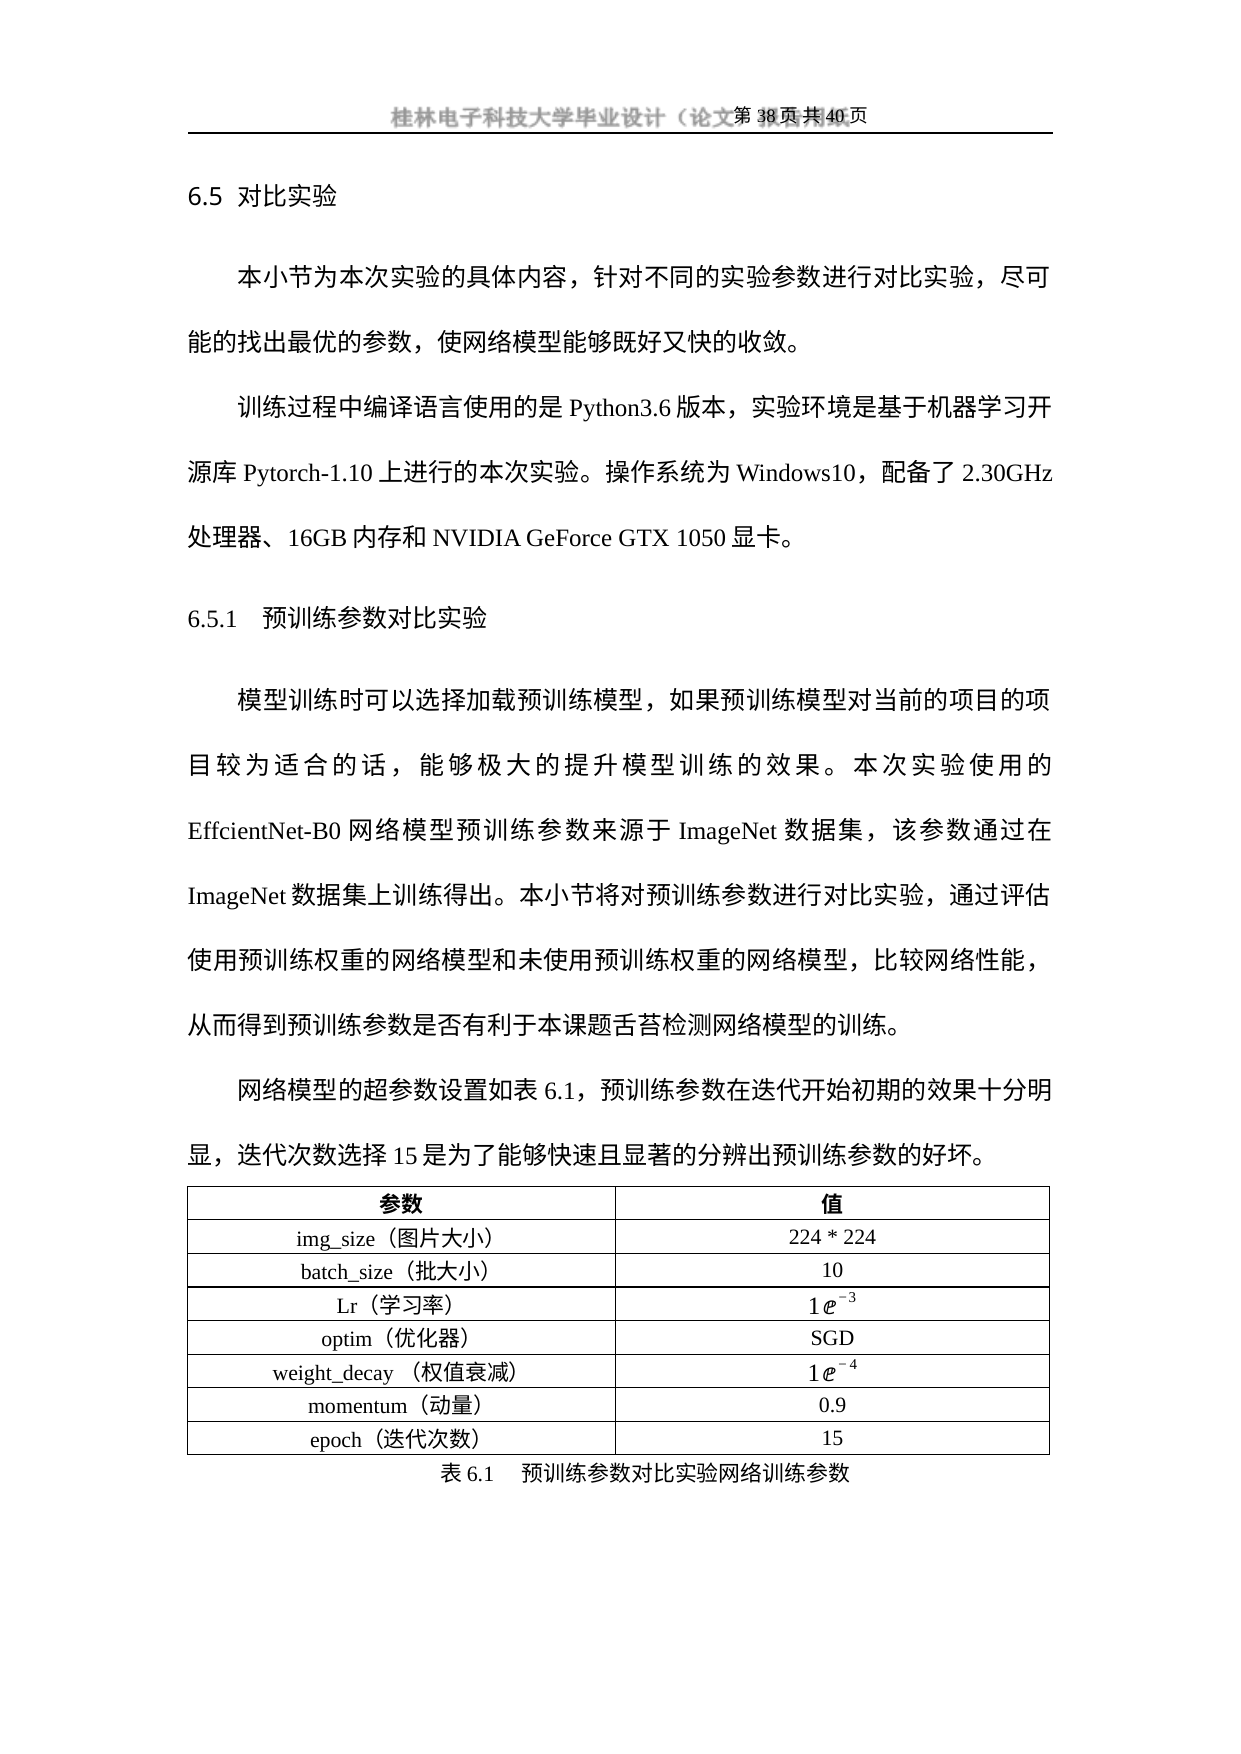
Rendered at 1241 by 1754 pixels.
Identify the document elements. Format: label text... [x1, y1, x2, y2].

table_cell 224 * 224 [616, 1220, 1049, 1253]
text 训练过程中编译语言使用的是Python3.6版本，实验环境是基于机器学习开源库Pytorch-1.10上进行的本次实验。操作系统为Windows10，配备了2.30GHz处理器、16GB内存和NVIDIA GeForce GTX 1050显卡。 [187, 373, 1053, 568]
table_cell epoch（迭代次数） [188, 1422, 615, 1454]
table_cell Lr（学习率） [188, 1288, 615, 1320]
subtitle 对比实验 [187, 162, 1053, 227]
picture [388, 105, 853, 132]
text 模型训练时可以选择加载预训练模型，如果预训练模型对当前的项目的项目较为适合的话，能够极大的提升模型训练的效果。本次实验使用的EffcientNet-B0网络模型预训练参数来源于ImageNet数据集，该参数通过在ImageNet数据集上训练得出。本小节将对预训练参数进行对比实验，通过评估使用预训练权重的网络模型和未使用预训练权重的网络模型，比较网络性能，从而得到预训练参数是否有利于本课题舌苔检测网络模型的训练。 [187, 666, 1053, 1056]
table_header 值 [616, 1187, 1049, 1219]
table_cell momentum（动量） [188, 1388, 615, 1421]
table_cell 10 [616, 1254, 1049, 1286]
table_cell img_size（图片大小） [188, 1220, 615, 1253]
text 本小节为本次实验的具体内容，针对不同的实验参数进行对比实验，尽可能的找出最优的参数，使网络模型能够既好又快的收敛。 [187, 243, 1053, 373]
table_cell [616, 1288, 1049, 1320]
table_header 参数 [188, 1187, 615, 1219]
subtitle 预训练参数对比实验 [187, 584, 1053, 649]
table_cell 0.9 [616, 1388, 1049, 1421]
table_cell optim（优化器） [188, 1321, 615, 1353]
text 网络模型的超参数设置如表6.1，预训练参数在迭代开始初期的效果十分明显，迭代次数选择15是为了能够快速且显著的分辨出预训练参数的好坏。 [187, 1056, 1053, 1186]
table_cell SGD [616, 1321, 1049, 1353]
table_cell [616, 1355, 1049, 1387]
table_cell batch_size（批大小） [188, 1254, 615, 1286]
table_cell 15 [616, 1422, 1049, 1454]
table_cell weight_decay （权值衰减） [188, 1355, 615, 1387]
text 表6.1 预训练参数对比实验网络训练参数 [187, 1455, 1053, 1488]
